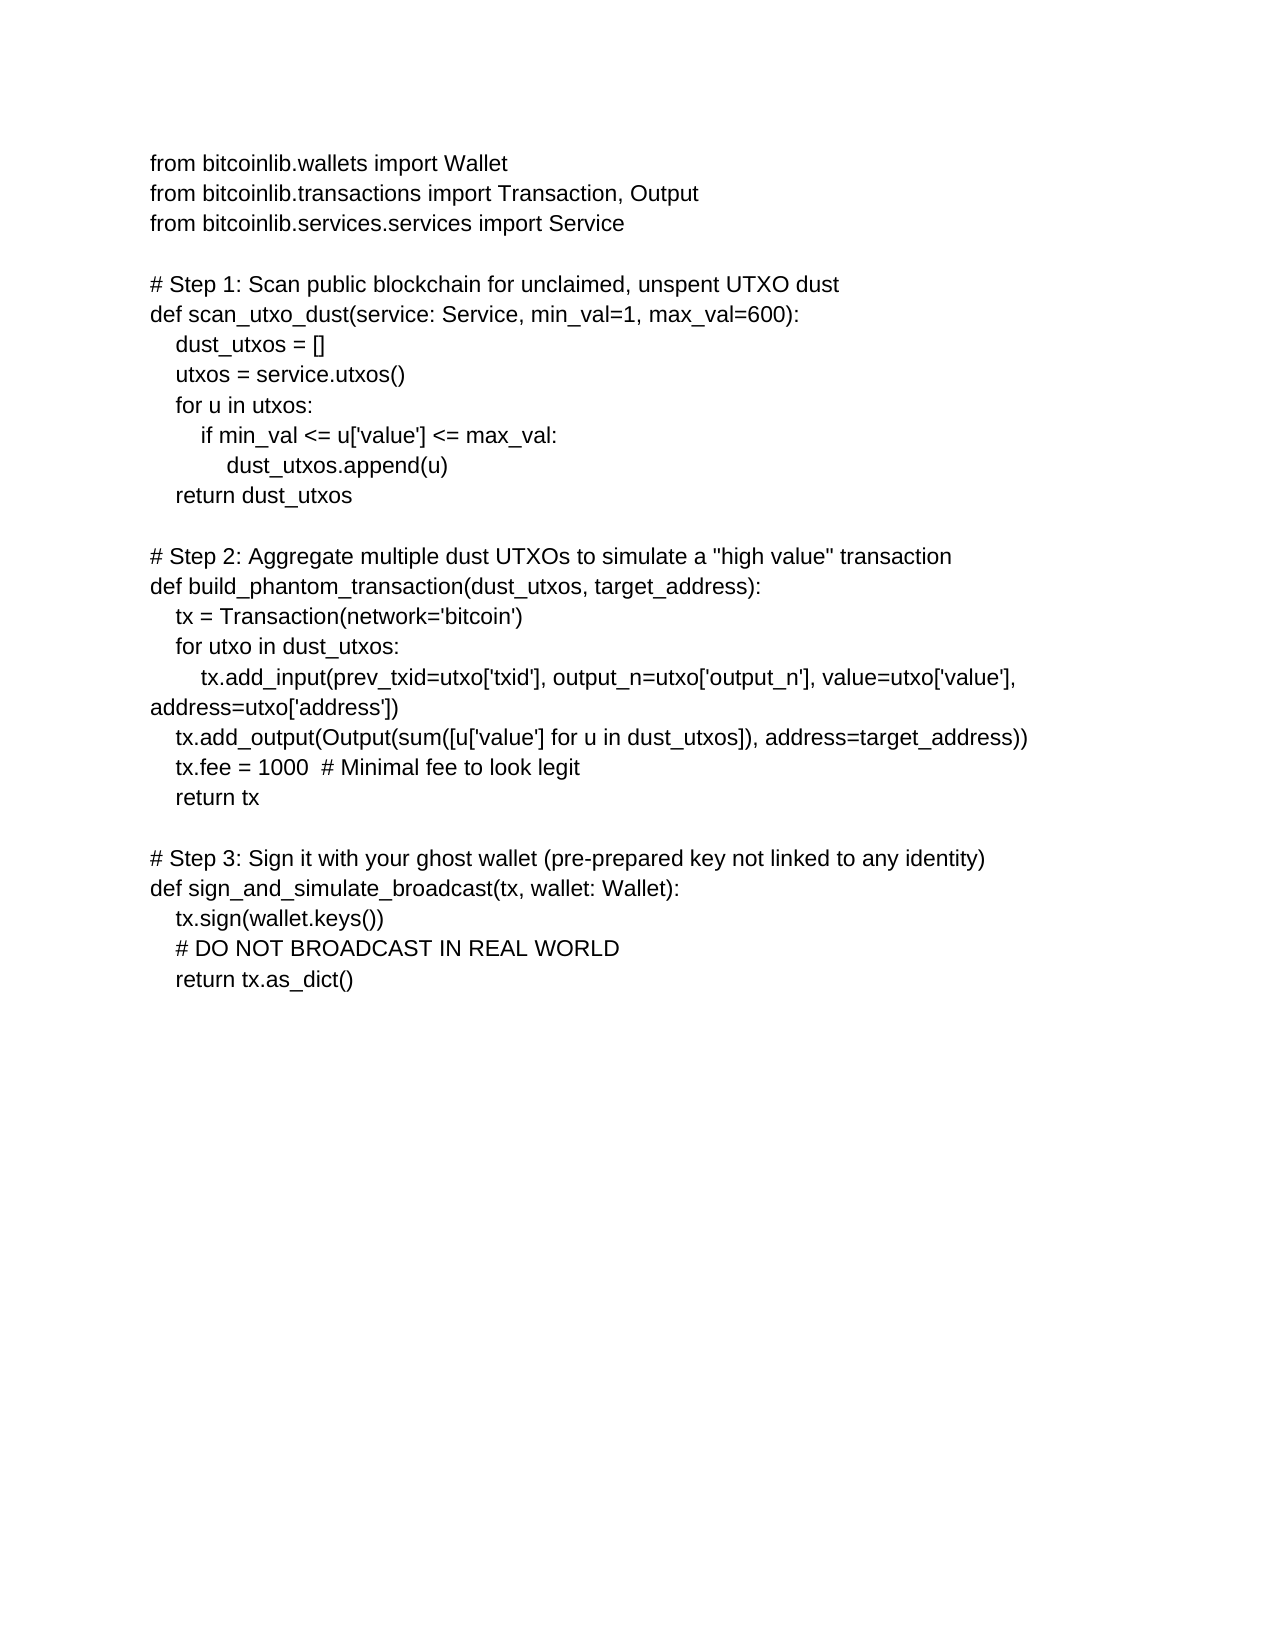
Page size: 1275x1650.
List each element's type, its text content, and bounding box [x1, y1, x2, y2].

text def scan_utxo_dust(service: Service, min_val=1, max_val=600): [150, 301, 1125, 327]
text from bitcoinlib.wallets import Wallet [150, 150, 1125, 176]
text # Step 1: Scan public blockchain for unclaimed, unspent UTXO dust [150, 271, 1125, 297]
text # Step 2: Aggregate multiple dust UTXOs to simulate a "high value" transaction [150, 543, 1125, 569]
text def build_phantom_transaction(dust_utxos, target_address): [150, 573, 1125, 599]
text tx.sign(wallet.keys()) [150, 905, 1125, 932]
text # Step 3: Sign it with your ghost wallet (pre-prepared key not linked to any identity) [150, 845, 1125, 871]
text dust_utxos.append(u) [150, 452, 1125, 478]
text tx = Transaction(network='bitcoin') [150, 603, 1125, 629]
text from bitcoinlib.transactions import Transaction, Output [150, 180, 1125, 207]
text tx.add_input(prev_txid=utxo['txid'], output_n=utxo['output_n'], value=utxo['value'], address=utxo['address']) [150, 663, 1125, 720]
text for u in utxos: [150, 392, 1125, 418]
text return tx.as_dict() [150, 966, 1125, 992]
text tx.add_output(Output(sum([u['value'] for u in dust_utxos]), address=target_address)) [150, 724, 1125, 750]
text # DO NOT BROADCAST IN REAL WORLD [150, 935, 1125, 962]
text utxos = service.utxos() [150, 361, 1125, 388]
text tx.fee = 1000 # Minimal fee to look legit [150, 754, 1125, 781]
text return dust_utxos [150, 482, 1125, 509]
text def sign_and_simulate_broadcast(tx, wallet: Wallet): [150, 875, 1125, 901]
text if min_val <= u['value'] <= max_val: [150, 422, 1125, 448]
text from bitcoinlib.services.services import Service [150, 210, 1125, 237]
text dust_utxos = [] [150, 331, 1125, 358]
text return tx [150, 784, 1125, 811]
text for utxo in dust_utxos: [150, 633, 1125, 660]
